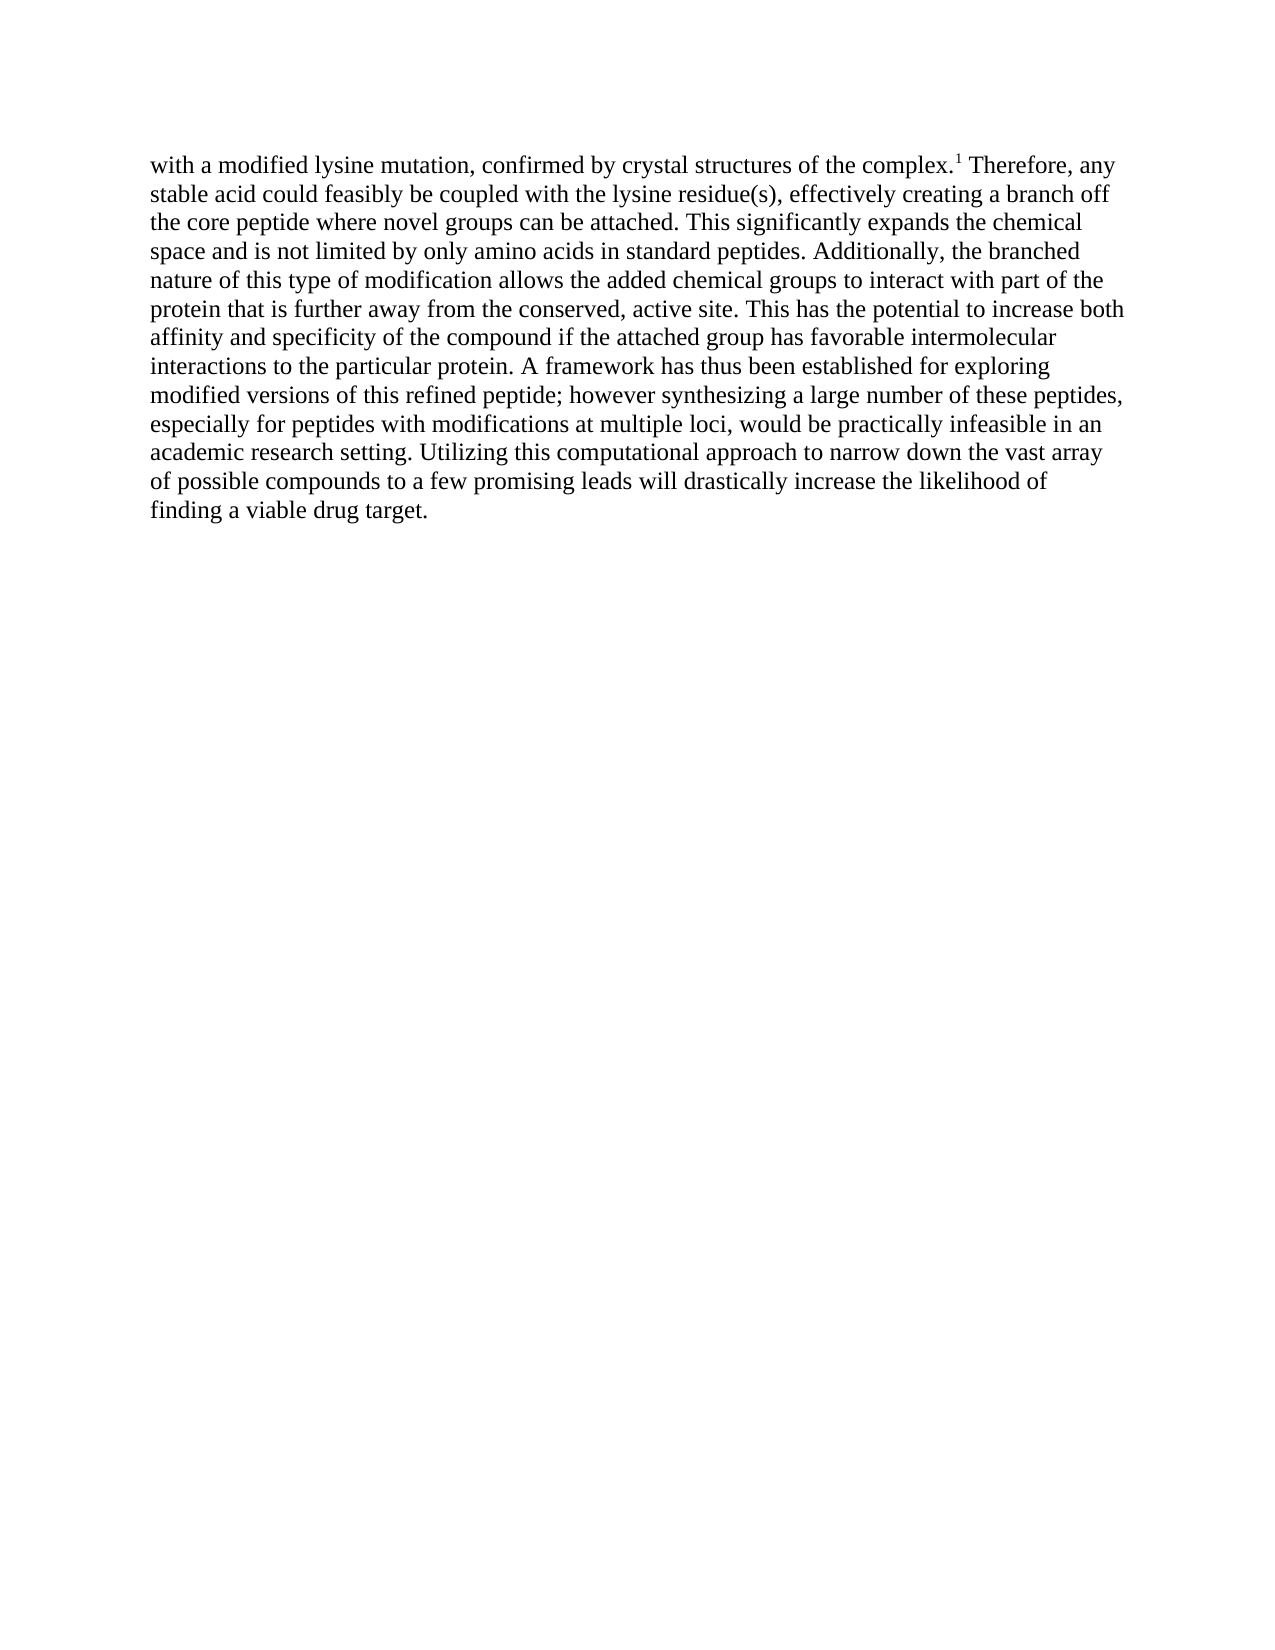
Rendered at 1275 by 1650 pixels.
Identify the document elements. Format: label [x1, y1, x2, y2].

text [150, 150, 1125, 524]
